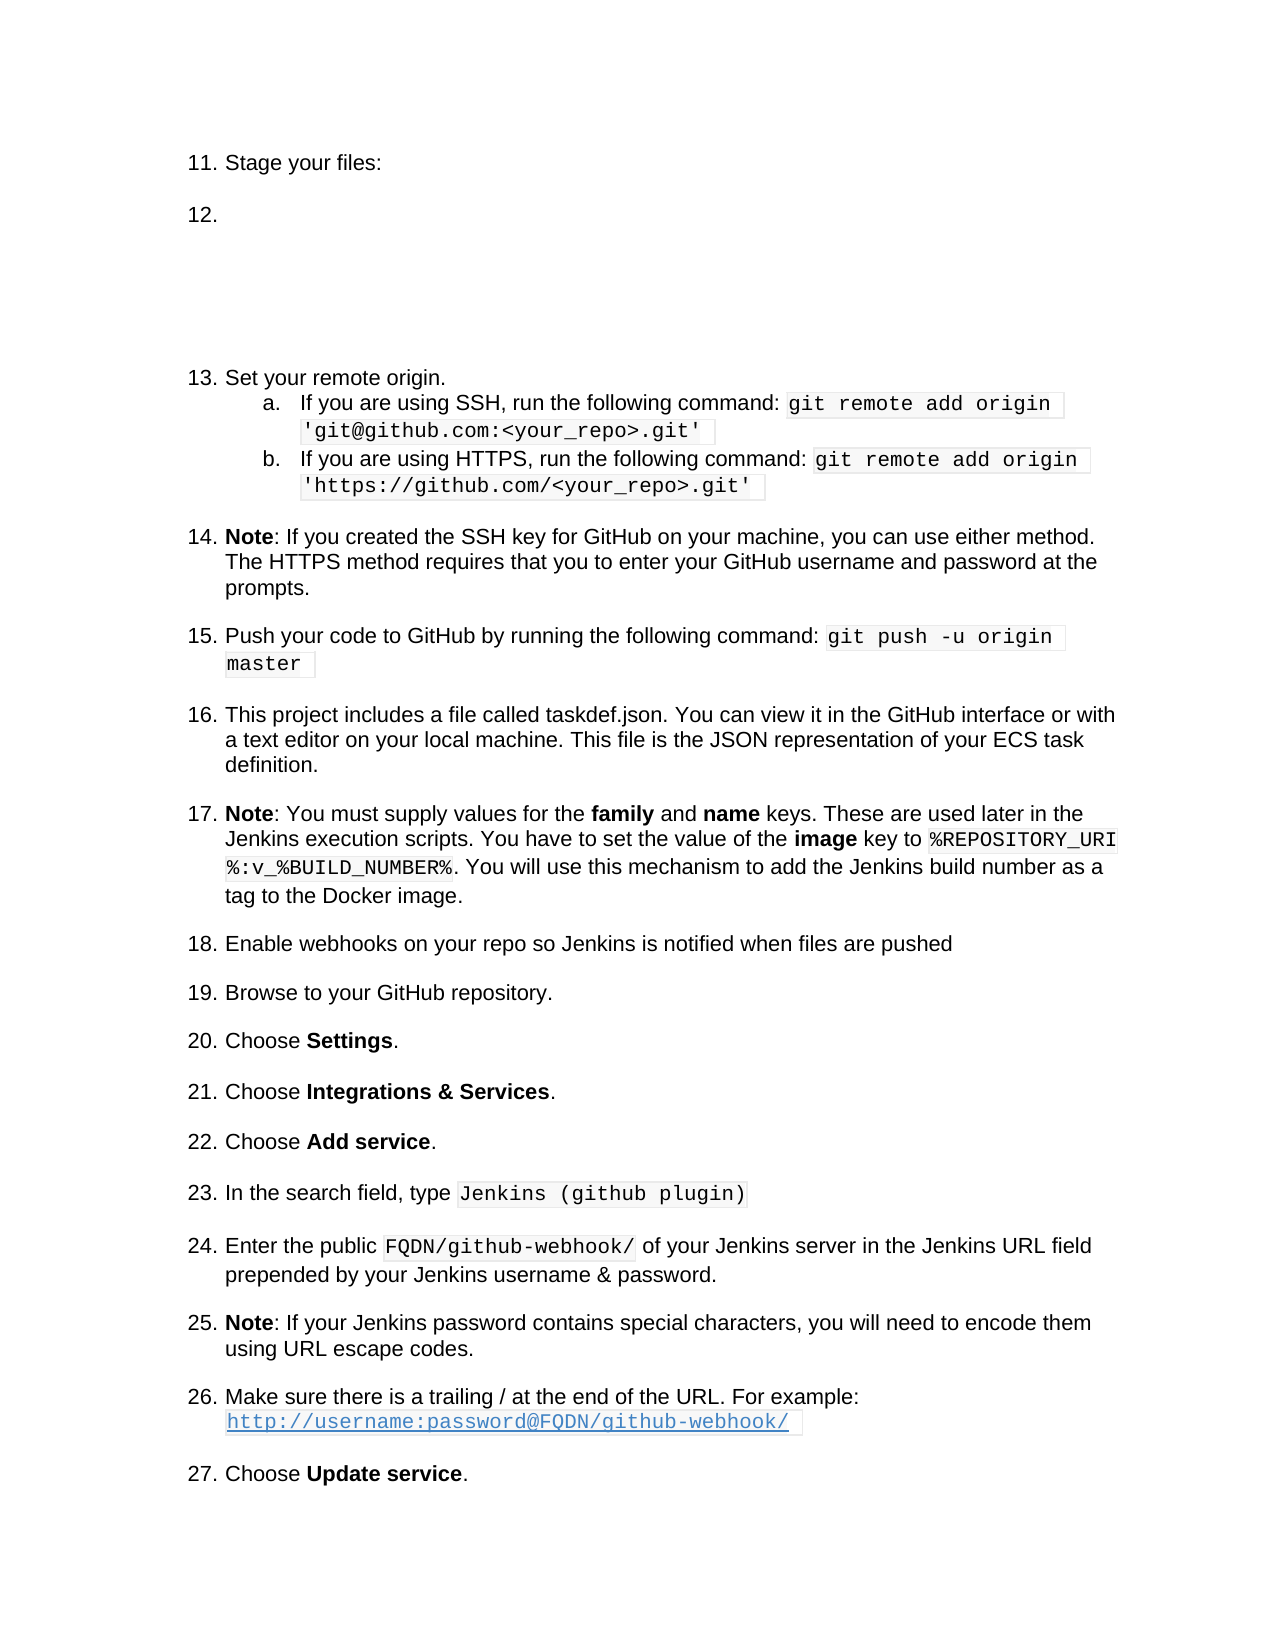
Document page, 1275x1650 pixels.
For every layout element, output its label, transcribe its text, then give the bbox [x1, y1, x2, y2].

list Note: You must supply values for the family and name keys. These are used later in the Jenkins execution scripts. You have to set the value of the image key to %REPOSITORY_URI%:v_%BUILD_NUMBER%. You will use this mechanism to add the Jenkins build number as a tag to the Docker image. [187, 801, 1125, 908]
list If you are using SSH, run the following command: git remote add origin 'git@github.com:<your_repo>.git' [262, 390, 1125, 445]
list If you are using HTTPS, run the following command: git remote add origin 'https://github.com/<your_repo>.git' [262, 445, 1125, 501]
list In the search field, type Jenkins (github plugin) [187, 1180, 1125, 1208]
list This project includes a file called taskdef.json. You can view it in the GitHub interface or with a text editor on your local machine. This file is the JSON representation of your ECS task definition. [187, 702, 1125, 777]
list Choose Update service. [187, 1461, 1125, 1486]
list Make sure there is a trailing / at the end of the URL. For example: http://username:password@FQDN/github-webhook/ [187, 1384, 1125, 1436]
list Note: If you created the SSH key for GitHub on your machine, you can use either method. The HTTPS method requires that you to enter your GitHub username and password at the prompts. [187, 524, 1125, 599]
list Choose Settings. [187, 1028, 1125, 1054]
list Stage your files: [187, 150, 1125, 175]
list Choose Integrations & Services. [187, 1079, 1125, 1104]
list Enable webhooks on your repo so Jenkins is notified when files are pushed [187, 931, 1125, 956]
list Set your remote origin. [187, 365, 1125, 390]
list Push your code to GitHub by running the following command: git push -u origin master [187, 623, 1125, 678]
list Browse to your GitHub repository. [187, 980, 1125, 1005]
list Enter the public FQDN/github-webhook/ of your Jenkins server in the Jenkins URL field prepended by your Jenkins username & password. [187, 1233, 1125, 1287]
list Choose Add service. [187, 1129, 1125, 1154]
list Note: If your Jenkins password contains special characters, you will need to encode them using URL escape codes. [187, 1310, 1125, 1361]
